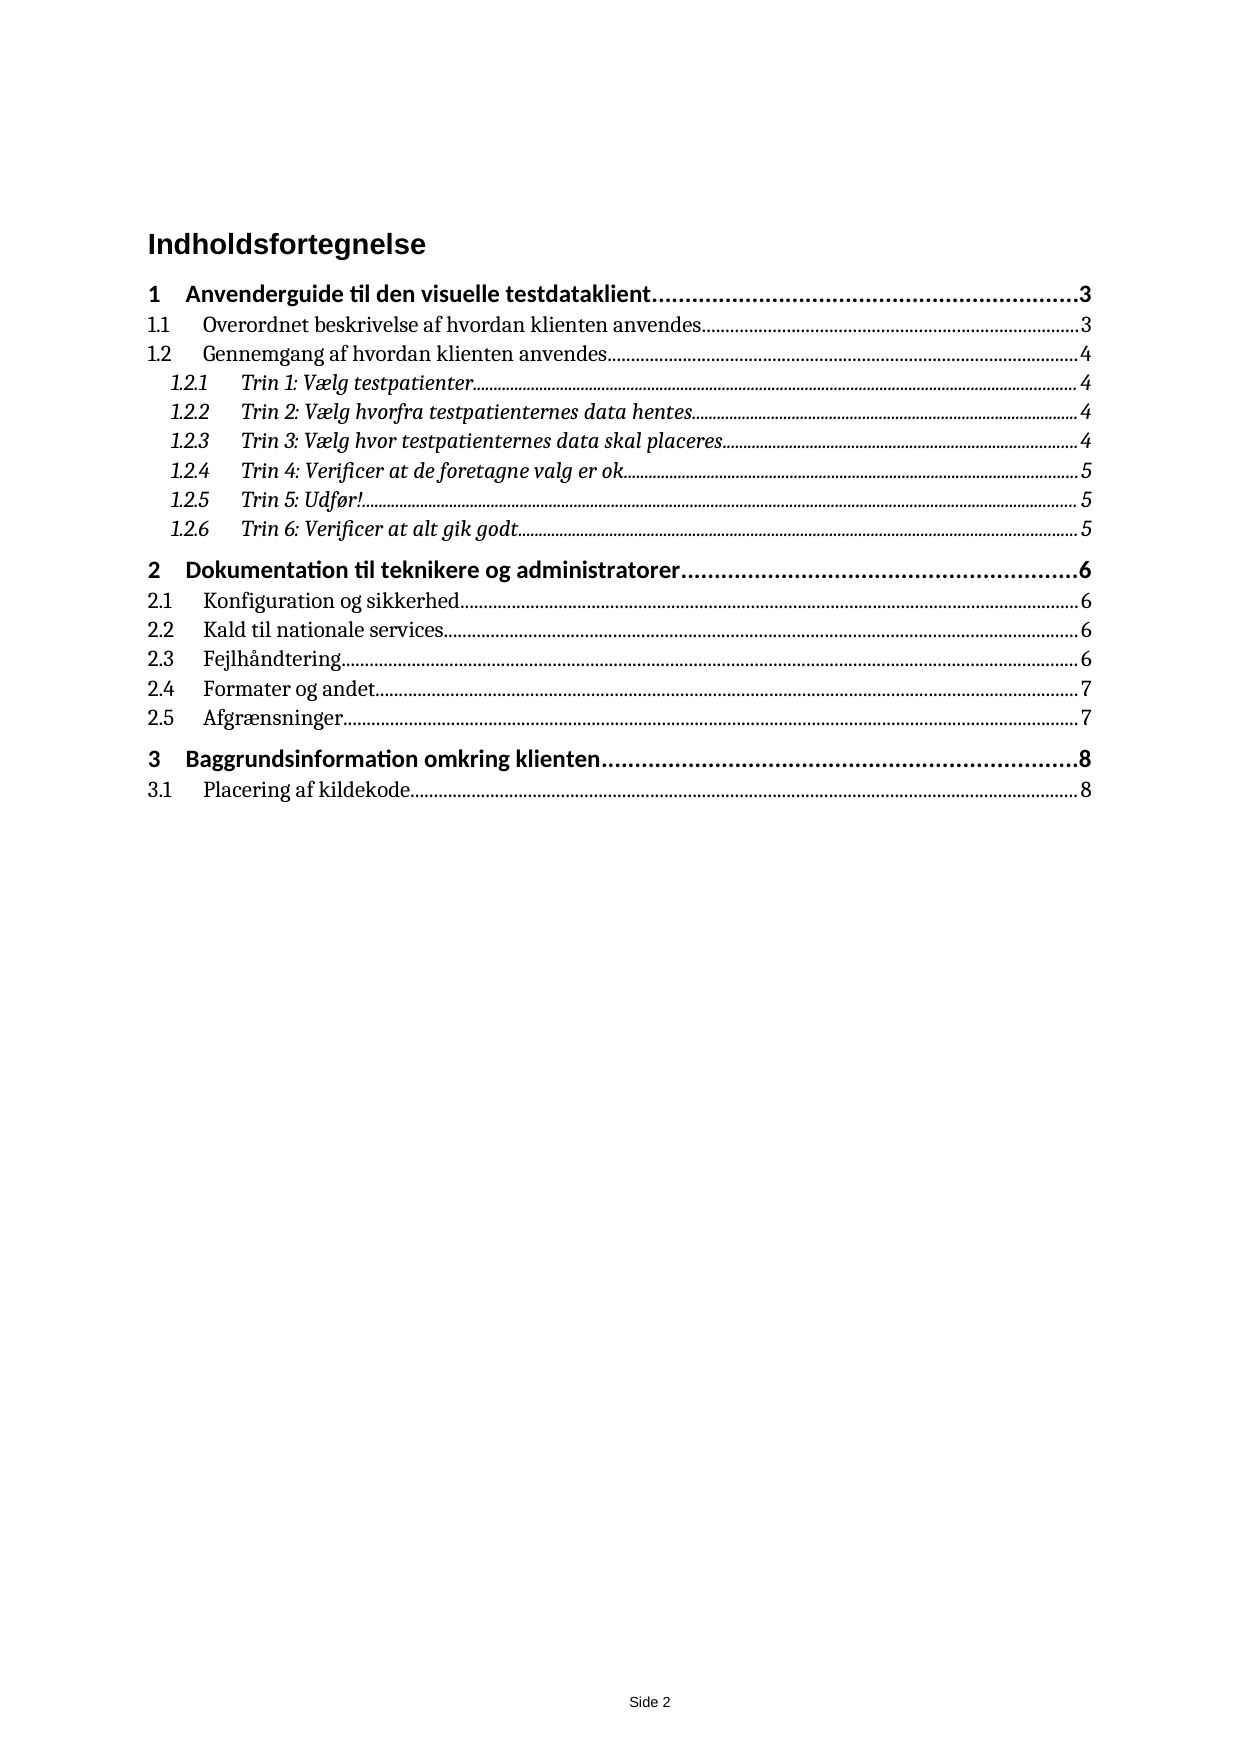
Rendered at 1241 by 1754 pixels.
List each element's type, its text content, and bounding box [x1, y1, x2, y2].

text 1.2.4 Trin 4: Verificer at de foretagne valg er ok 5 [171, 454, 1092, 484]
text 1 Anvenderguide til den visuelle testdataklient 3 [148, 278, 1092, 309]
text 1.1 Overordnet beskrivelse af hvordan klienten anvendes 3 [148, 309, 1092, 338]
text 2 Dokumentation til teknikere og administratorer 6 [148, 554, 1092, 585]
text 2.4 Formater og andet 7 [148, 673, 1092, 702]
text 1.2.6 Trin 6: Verificer at alt gik godt 5 [171, 513, 1092, 542]
text 1.2.2 Trin 2: Vælg hvorfra testpatienternes data hentes 4 [171, 396, 1092, 425]
text 1.2.3 Trin 3: Vælg hvor testpatienternes data skal placeres 4 [171, 425, 1092, 454]
text 2.5 Afgrænsninger 7 [148, 702, 1092, 731]
text 2.3 Fejlhåndtering 6 [148, 643, 1092, 673]
text 3 Baggrundsinformation omkring klienten 8 [148, 743, 1092, 774]
text 3.1 Placering af kildekode 8 [148, 774, 1092, 803]
text Indholdsfortegnelse [148, 227, 1092, 261]
text 1.2 Gennemgang af hvordan klienten anvendes 4 [148, 338, 1092, 367]
text 1.2.1 Trin 1: Vælg testpatienter 4 [171, 367, 1092, 396]
text 1.2.5 Trin 5: Udfør! 5 [171, 484, 1092, 513]
text 2.1 Konfiguration og sikkerhed 6 [148, 585, 1092, 614]
text 2.2 Kald til nationale services 6 [148, 614, 1092, 643]
